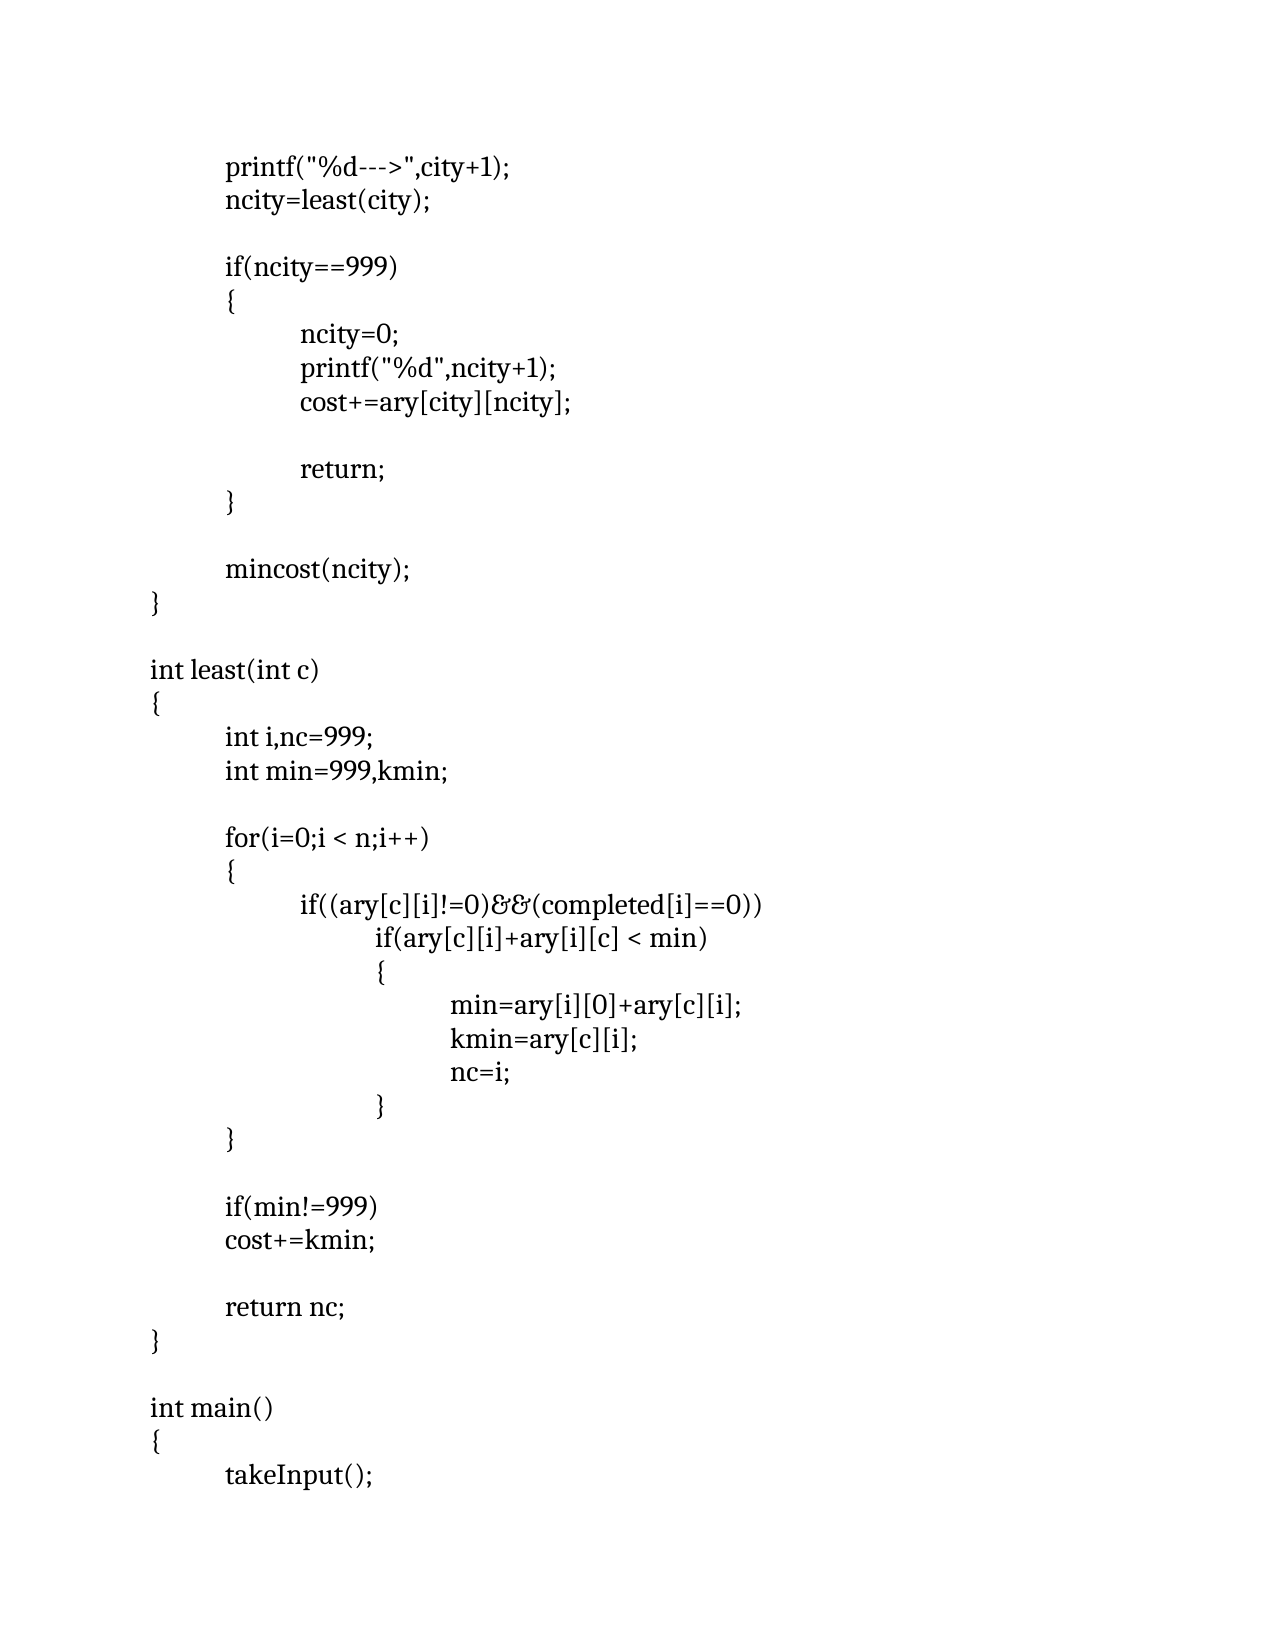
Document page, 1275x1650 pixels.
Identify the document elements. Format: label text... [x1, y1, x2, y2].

text if((ary[c][i]!=0)&&(completed[i]==0)) [225, 888, 1125, 921]
text } [150, 1324, 1125, 1357]
text return; [225, 452, 1125, 485]
text printf("%d--->",city+1); [150, 150, 1125, 183]
text if(min!=999) [150, 1190, 1125, 1223]
text cost+=kmin; [150, 1223, 1125, 1257]
text mincost(ncity); [150, 552, 1125, 586]
text ncity=0; [225, 318, 1125, 351]
text { [150, 854, 1125, 888]
text } [150, 485, 1125, 519]
text } [150, 586, 1125, 619]
text int min=999,kmin; [150, 754, 1125, 787]
text min=ary[i][0]+ary[c][i]; [375, 988, 1125, 1022]
text nc=i; [375, 1056, 1125, 1089]
text if(ary[c][i]+ary[i][c] < min) [300, 921, 1125, 955]
text kmin=ary[c][i]; [375, 1022, 1125, 1056]
text { [150, 1424, 1125, 1458]
text takeInput(); [150, 1458, 1125, 1492]
text } [300, 1089, 1125, 1123]
text for(i=0;i < n;i++) [150, 821, 1125, 854]
text } [150, 1123, 1125, 1156]
text int i,nc=999; [150, 720, 1125, 754]
text ncity=least(city); [150, 183, 1125, 217]
text if(ncity==999) [150, 251, 1125, 284]
text printf("%d",ncity+1); [225, 351, 1125, 385]
text { [150, 687, 1125, 720]
text { [300, 955, 1125, 988]
text { [150, 284, 1125, 318]
text int least(int c) [150, 653, 1125, 687]
text int main() [150, 1391, 1125, 1424]
text cost+=ary[city][ncity]; [225, 385, 1125, 418]
text return nc; [150, 1290, 1125, 1324]
